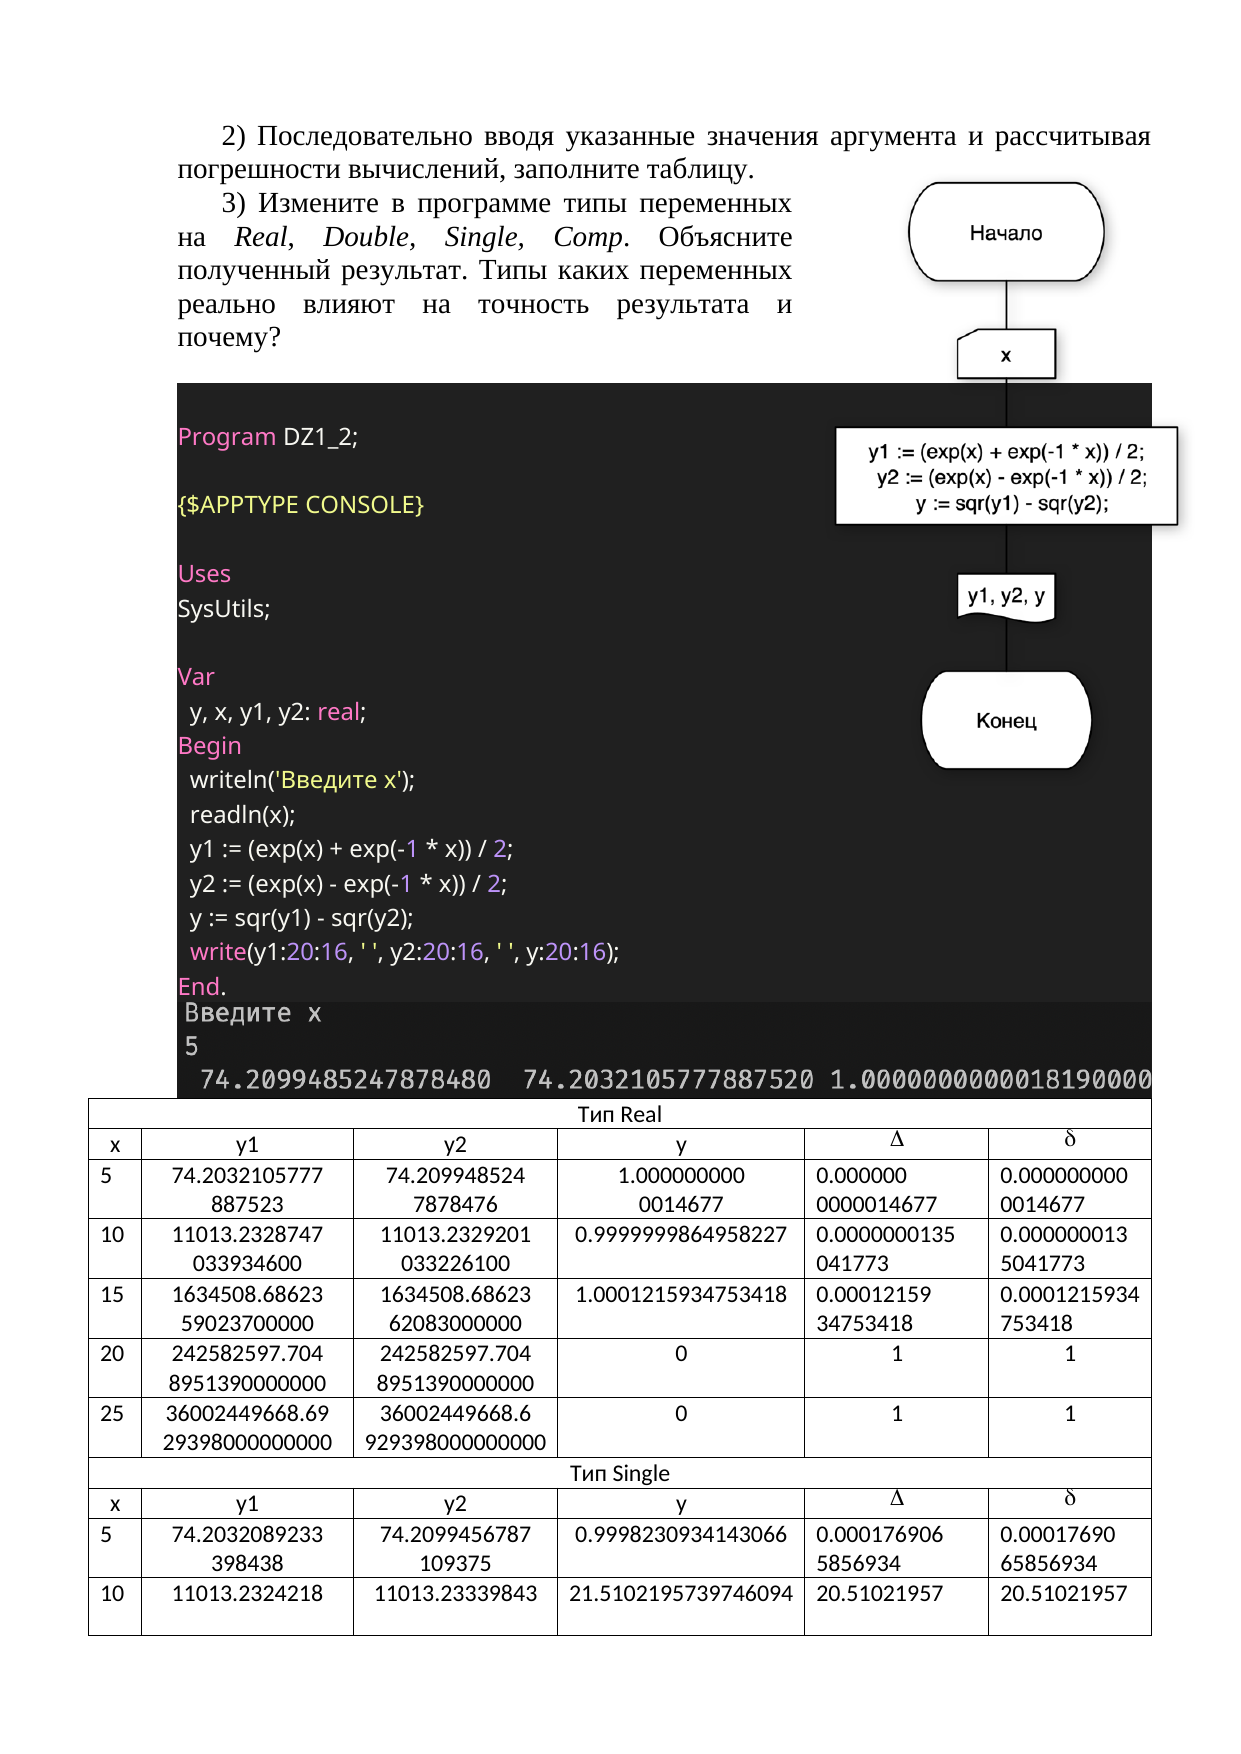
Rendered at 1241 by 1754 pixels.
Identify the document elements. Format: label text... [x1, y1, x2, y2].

table_cell 74.2032105777 887523 [142, 1160, 353, 1218]
table_cell [805, 1489, 988, 1518]
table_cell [989, 1578, 1151, 1635]
text write(y1:20:16, ' ', y2:20:16, ' ', y:20:16); [177, 933, 1152, 968]
text y1 := (exp(x) + exp(-1 * x)) / 2; [177, 830, 1152, 865]
table_cell x [89, 1489, 141, 1518]
text readln(x); [177, 796, 1152, 830]
text SysUtils; [177, 590, 811, 624]
table_cell 0.0001215934 753418 [989, 1279, 1151, 1337]
text End. [177, 968, 1152, 1002]
table_cell 74.2099456787 109375 [354, 1519, 557, 1577]
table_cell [142, 1578, 353, 1635]
table_cell 0.00012159 34753418 [805, 1279, 988, 1337]
table_cell y2 [354, 1129, 557, 1159]
table_cell 0.9998230934143066 [558, 1519, 804, 1577]
picture [811, 158, 1204, 794]
table_cell 0.000000013 5041773 [989, 1219, 1151, 1278]
text 3) Измените в программе типы переменных на Real, Double, Single, Comp. Объясните полученный результат. Типы каких переменных реально влияют на точность результата и почему? [177, 185, 811, 353]
table_cell 1.0001215934753418 [558, 1279, 804, 1337]
table_cell Тип Single [89, 1458, 1151, 1487]
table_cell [354, 1578, 557, 1635]
text 2) Последовательно вводя указанные значения аргумента и рассчитывая погрешности вычислений, заполните таблицу. [177, 118, 1152, 185]
table_cell 21.5102195739746094 [558, 1578, 804, 1635]
table_cell 74.209948524 7878476 [354, 1160, 557, 1218]
text Begin [177, 727, 811, 762]
table_cell x [89, 1129, 141, 1159]
table_cell 1 [805, 1339, 988, 1397]
text Program DZ1_2; [177, 418, 811, 452]
table_cell 74.2032089233 398438 [142, 1519, 353, 1577]
table_cell 36002449668.69 29398000000000 [142, 1398, 353, 1457]
table_cell 1 [805, 1398, 988, 1457]
table_cell 1634508.68623 62083000000 [354, 1279, 557, 1337]
table_cell 5 [89, 1519, 141, 1577]
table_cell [805, 1578, 988, 1635]
text Var [177, 658, 811, 693]
text {$APPTYPE CONSOLE} [177, 487, 811, 521]
table_cell y [558, 1489, 804, 1518]
table_cell 1 [989, 1339, 1151, 1397]
table_cell y1 [142, 1129, 353, 1159]
text y, x, y1, y2: real; [177, 693, 811, 727]
table_cell 15 [89, 1279, 141, 1337]
table_cell 10 [89, 1578, 141, 1635]
table_cell 0 [558, 1339, 804, 1397]
table_cell 5 [89, 1160, 141, 1218]
table_cell 242582597.704 8951390000000 [354, 1339, 557, 1397]
table_cell 0.000000 0000014677 [805, 1160, 988, 1218]
table_cell 10 [89, 1219, 141, 1278]
table_cell 0.9999999864958227 [558, 1219, 804, 1278]
table_cell 0.00017690 65856934 [989, 1519, 1151, 1577]
table_cell 11013.2329201 033226100 [354, 1219, 557, 1278]
text writeln('Введите x'); [177, 762, 1152, 796]
table_cell 1.000000000 0014677 [558, 1160, 804, 1218]
table_cell [989, 1129, 1151, 1159]
table_cell [805, 1129, 988, 1159]
table_cell [989, 1489, 1151, 1518]
table_cell y [558, 1129, 804, 1159]
text y2 := (exp(x) - exp(-1 * x)) / 2; [177, 865, 1152, 899]
table_cell 1 [989, 1398, 1151, 1457]
table_cell 1634508.68623 59023700000 [142, 1279, 353, 1337]
picture [177, 1002, 1152, 1098]
table_cell 0 [558, 1398, 804, 1457]
text Uses [177, 555, 811, 590]
table_cell 25 [89, 1398, 141, 1457]
table_cell 0.0000000135 041773 [805, 1219, 988, 1278]
table_cell y1 [142, 1489, 353, 1518]
table_cell y2 [354, 1489, 557, 1518]
table_cell 242582597.704 8951390000000 [142, 1339, 353, 1397]
table_cell 36002449668.6 929398000000000 [354, 1398, 557, 1457]
text y := sqr(y1) - sqr(y2); [177, 899, 1152, 933]
table_cell 0.000176906 5856934 [805, 1519, 988, 1577]
table_header Тип Real [89, 1099, 1151, 1128]
table_cell 20 [89, 1339, 141, 1397]
table_cell 0.000000000 0014677 [989, 1160, 1151, 1218]
table_cell 11013.2328747 033934600 [142, 1219, 353, 1278]
